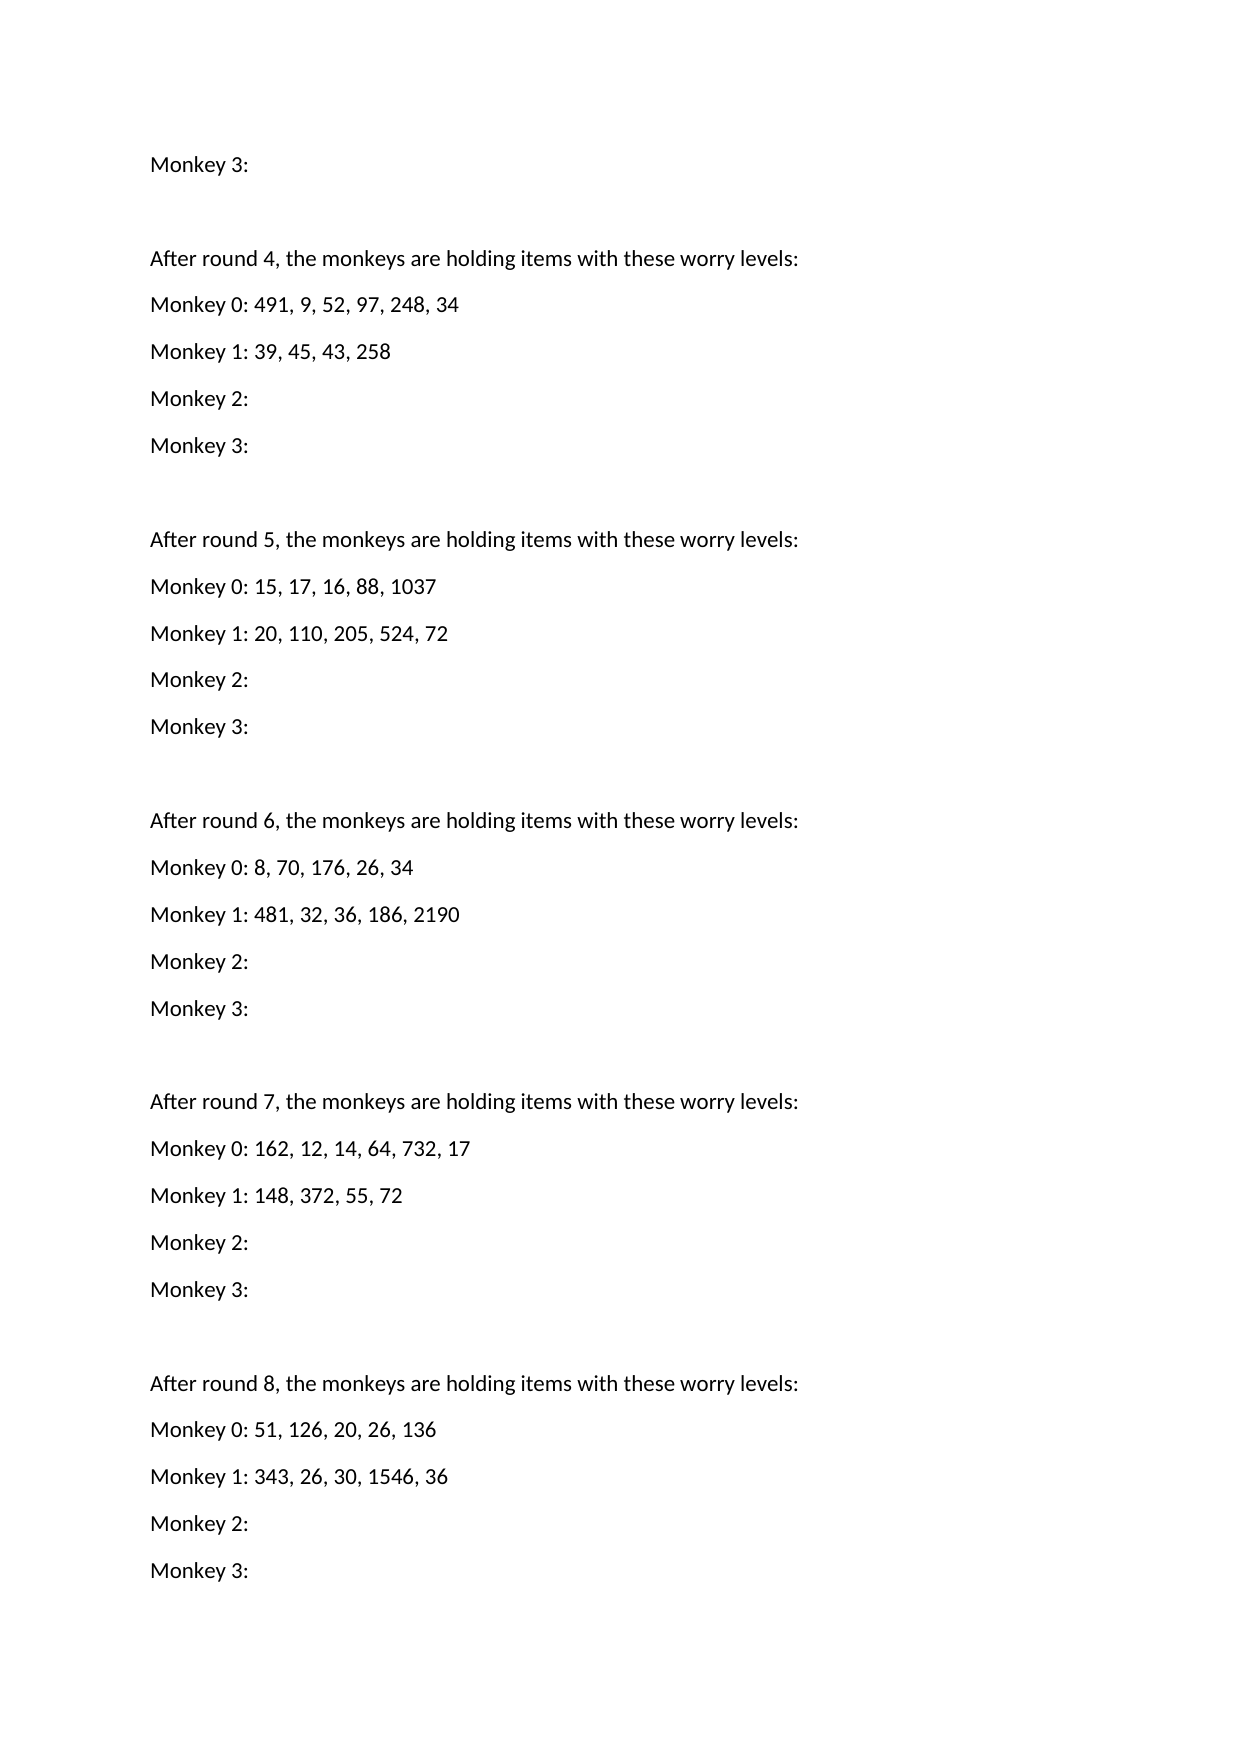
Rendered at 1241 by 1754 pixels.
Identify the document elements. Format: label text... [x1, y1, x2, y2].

text Monkey 3: [150, 994, 1090, 1022]
text Monkey 0: 162, 12, 14, 64, 732, 17 [150, 1134, 1090, 1162]
text Monkey 1: 20, 110, 205, 524, 72 [150, 619, 1090, 647]
text Monkey 2: [150, 666, 1090, 694]
text After round 8, the monkeys are holding items with these worry levels: [150, 1369, 1090, 1397]
text Monkey 2: [150, 947, 1090, 975]
text Monkey 3: [150, 1556, 1090, 1584]
text After round 7, the monkeys are holding items with these worry levels: [150, 1087, 1090, 1116]
text Monkey 1: 481, 32, 36, 186, 2190 [150, 900, 1090, 928]
text Monkey 3: [150, 150, 1090, 178]
text Monkey 0: 491, 9, 52, 97, 248, 34 [150, 291, 1090, 319]
text Monkey 1: 39, 45, 43, 258 [150, 337, 1090, 366]
text After round 4, the monkeys are holding items with these worry levels: [150, 244, 1090, 272]
text Monkey 1: 343, 26, 30, 1546, 36 [150, 1462, 1090, 1491]
text Monkey 3: [150, 431, 1090, 459]
text After round 5, the monkeys are holding items with these worry levels: [150, 525, 1090, 553]
text Monkey 3: [150, 1275, 1090, 1303]
text Monkey 0: 8, 70, 176, 26, 34 [150, 853, 1090, 881]
text Monkey 0: 51, 126, 20, 26, 136 [150, 1416, 1090, 1444]
text Monkey 1: 148, 372, 55, 72 [150, 1181, 1090, 1209]
text Monkey 2: [150, 384, 1090, 412]
text After round 6, the monkeys are holding items with these worry levels: [150, 806, 1090, 834]
text Monkey 0: 15, 17, 16, 88, 1037 [150, 572, 1090, 600]
text Monkey 3: [150, 712, 1090, 741]
text Monkey 2: [150, 1228, 1090, 1256]
text Monkey 2: [150, 1509, 1090, 1537]
